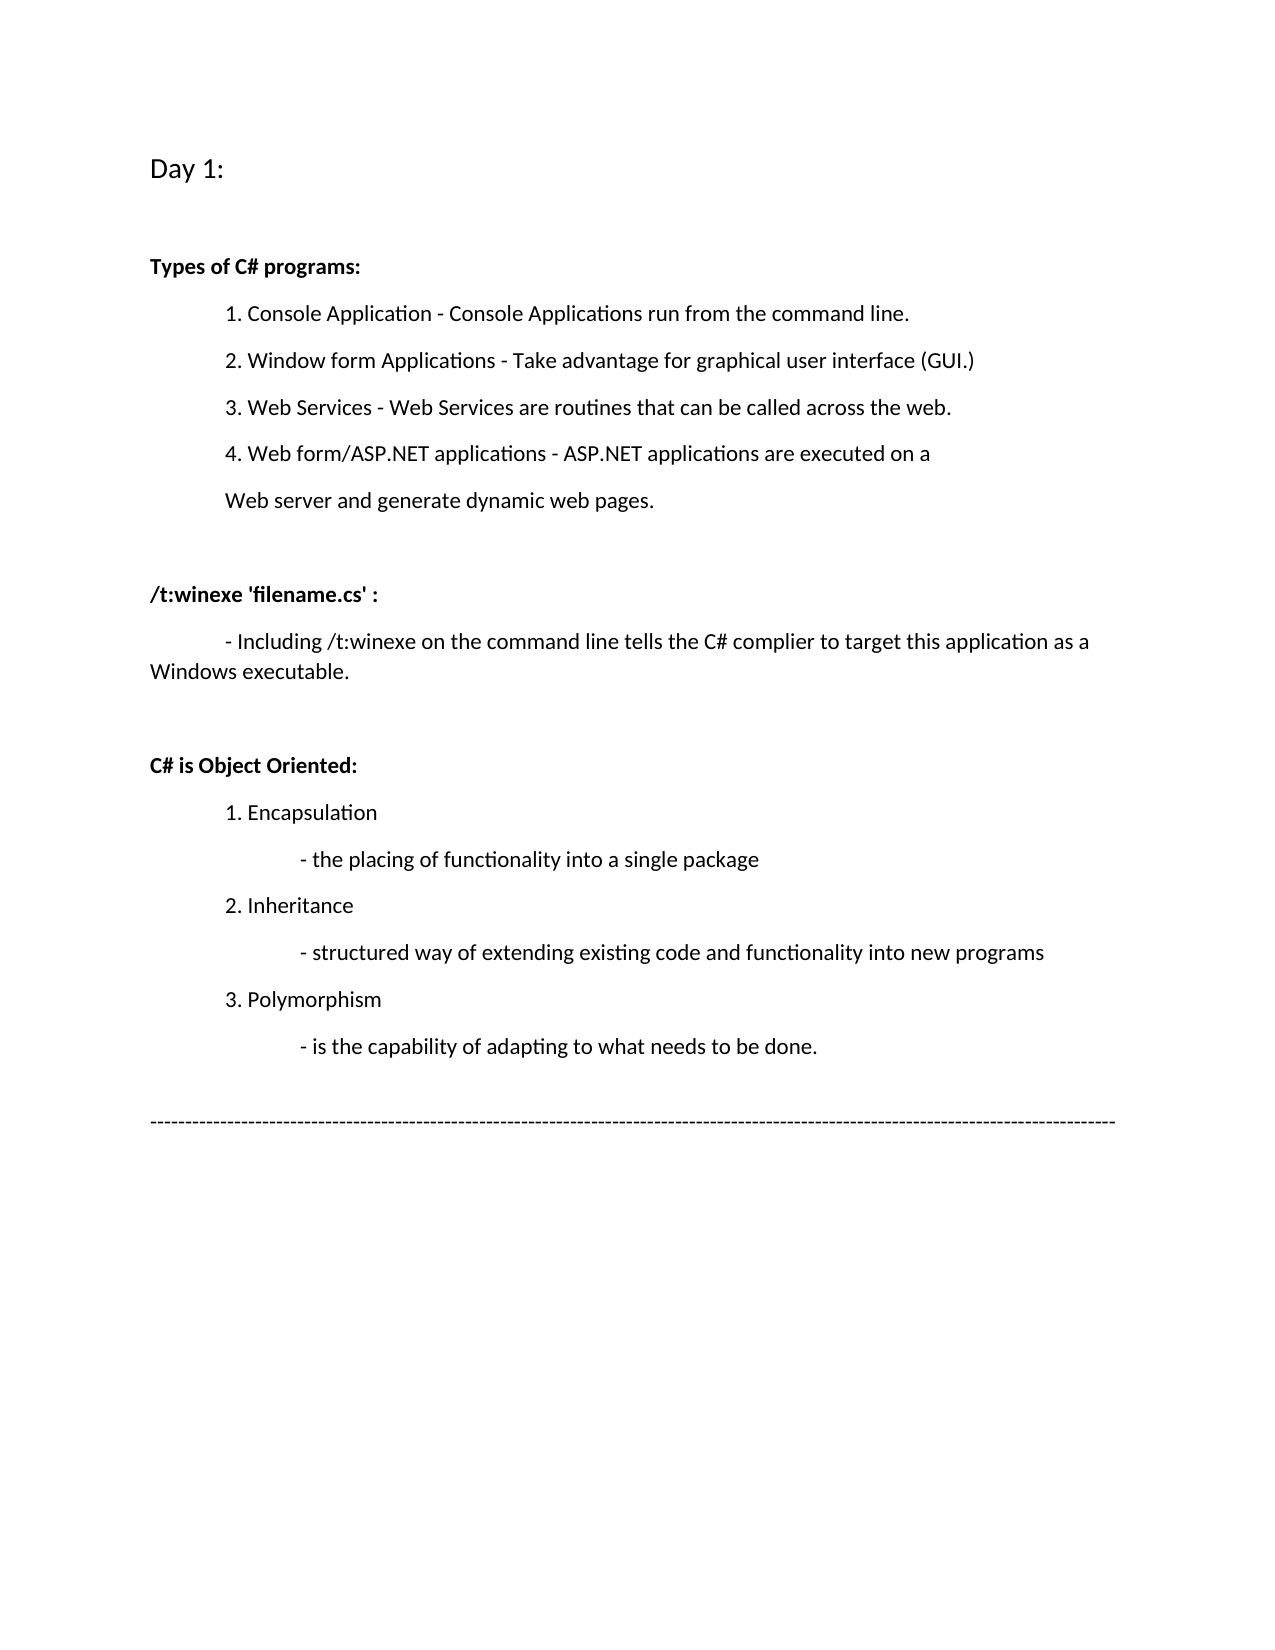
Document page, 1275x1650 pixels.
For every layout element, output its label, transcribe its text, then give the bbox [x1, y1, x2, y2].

text Day 1: [150, 150, 1125, 186]
text 1. Encapsulation [150, 798, 1125, 826]
text Types of C# programs: [150, 252, 1125, 280]
text C# is Object Oriented: [150, 751, 1125, 779]
text Web server and generate dynamic web pages. [150, 486, 1125, 514]
text 3. Web Services - Web Services are routines that can be called across the web. [150, 393, 1125, 421]
text 4. Web form/ASP.NET applications - ASP.NET applications are executed on a [150, 439, 1125, 467]
text ------------------------------------------------------------------------------------------------------------------------------------------ [150, 1107, 1125, 1135]
text 3. Polymorphism [150, 985, 1125, 1013]
text - Including /t:winexe on the command line tells the C# complier to target this application as a Windows executable. [150, 627, 1125, 685]
text 2. Window form Applications - Take advantage for graphical user interface (GUI.) [150, 346, 1125, 374]
text - is the capability of adapting to what needs to be done. [150, 1032, 1125, 1088]
text 2. Inheritance [150, 892, 1125, 919]
text - the placing of functionality into a single package [150, 845, 1125, 873]
text - structured way of extending existing code and functionality into new programs [150, 938, 1125, 966]
text 1. Console Application - Console Applications run from the command line. [150, 299, 1125, 327]
text /t:winexe 'filename.cs' : [150, 580, 1125, 608]
